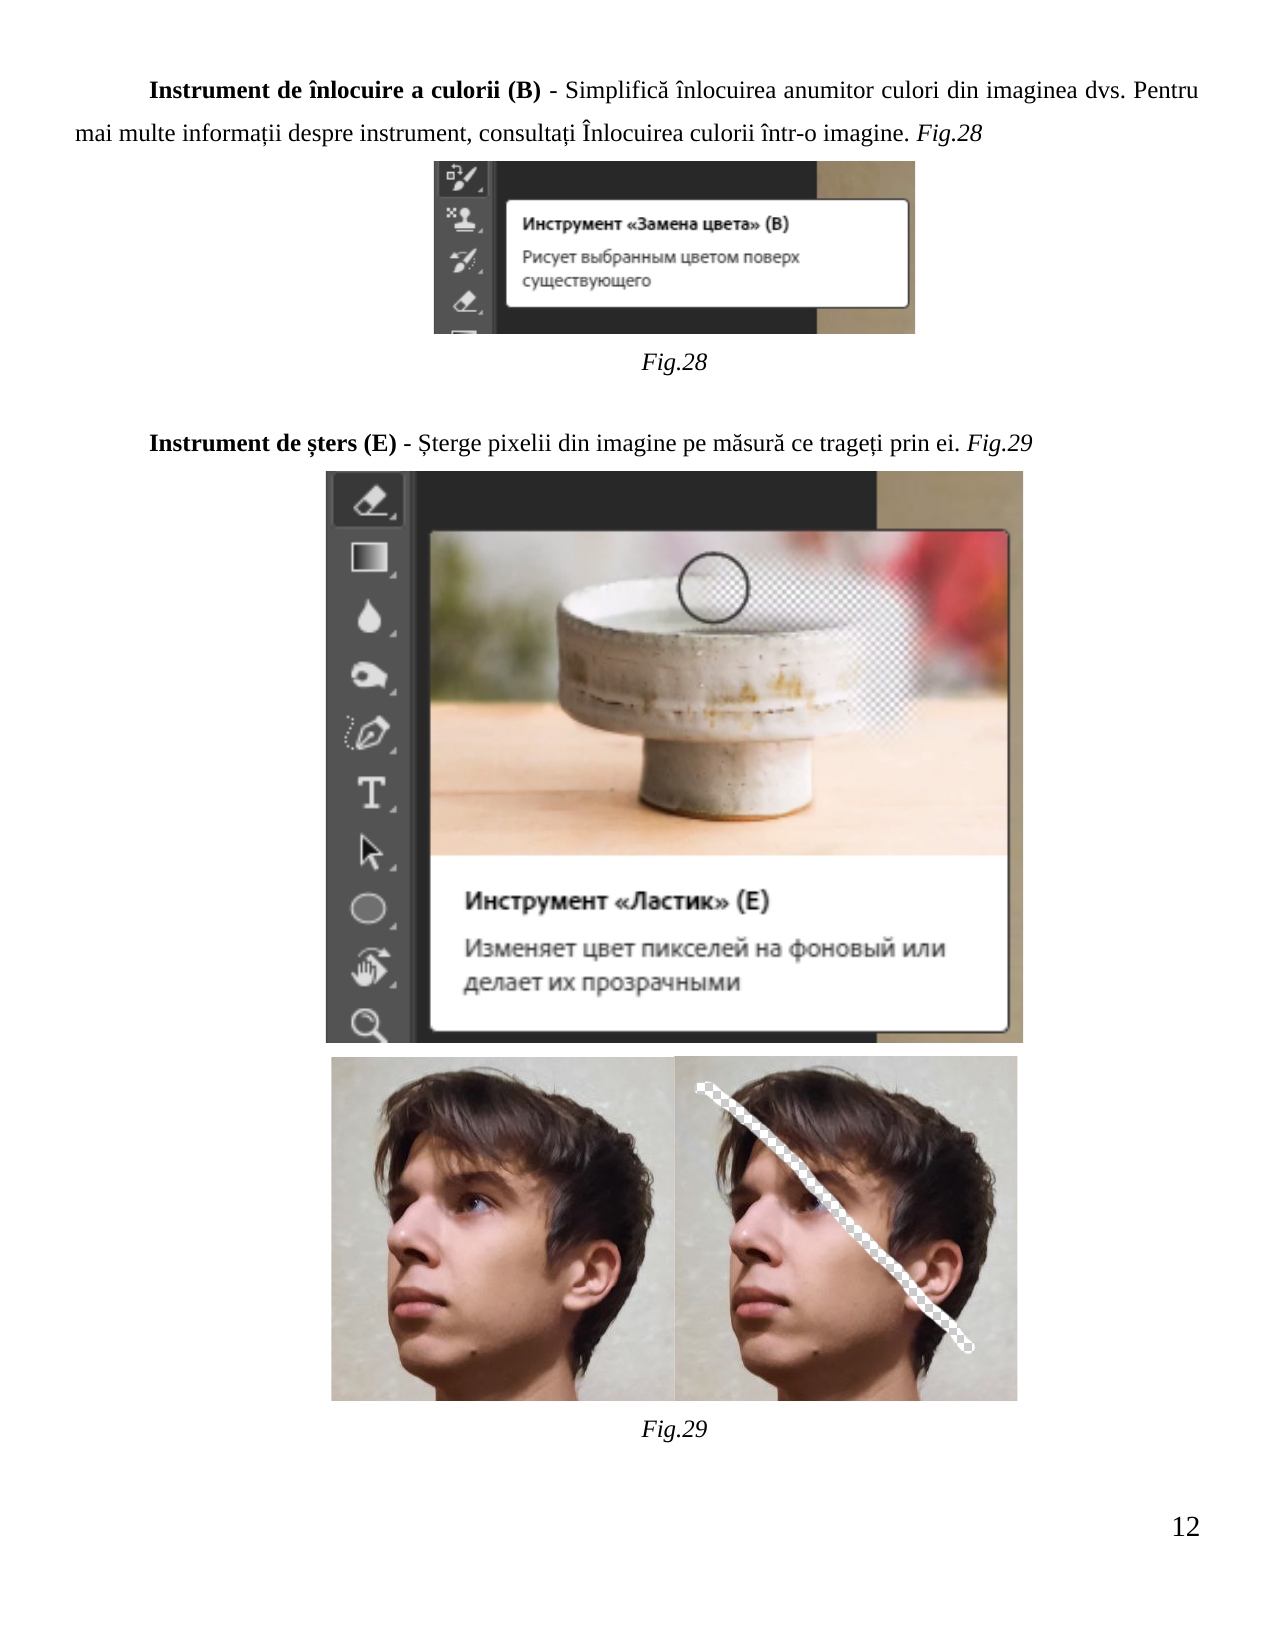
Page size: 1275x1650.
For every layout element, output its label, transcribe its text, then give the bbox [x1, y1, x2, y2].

picture [325, 471, 1024, 1043]
text Instrument de înlocuire a culorii (B) - Simplifică înlocuirea anumitor culori din imaginea dvs. Pentru mai multe informații despre instrument, consultați Înlocuirea culorii într-o imagine. Fig.28 [75, 75, 1200, 147]
text Fig.28 [75, 347, 1200, 376]
text Instrument de șters (E) - Șterge pixelii din imagine pe măsură ce trageți prin ei. Fig.29 [75, 428, 1200, 457]
picture [331, 1056, 1018, 1401]
picture [433, 161, 916, 334]
text Fig.29 [75, 1414, 1200, 1443]
